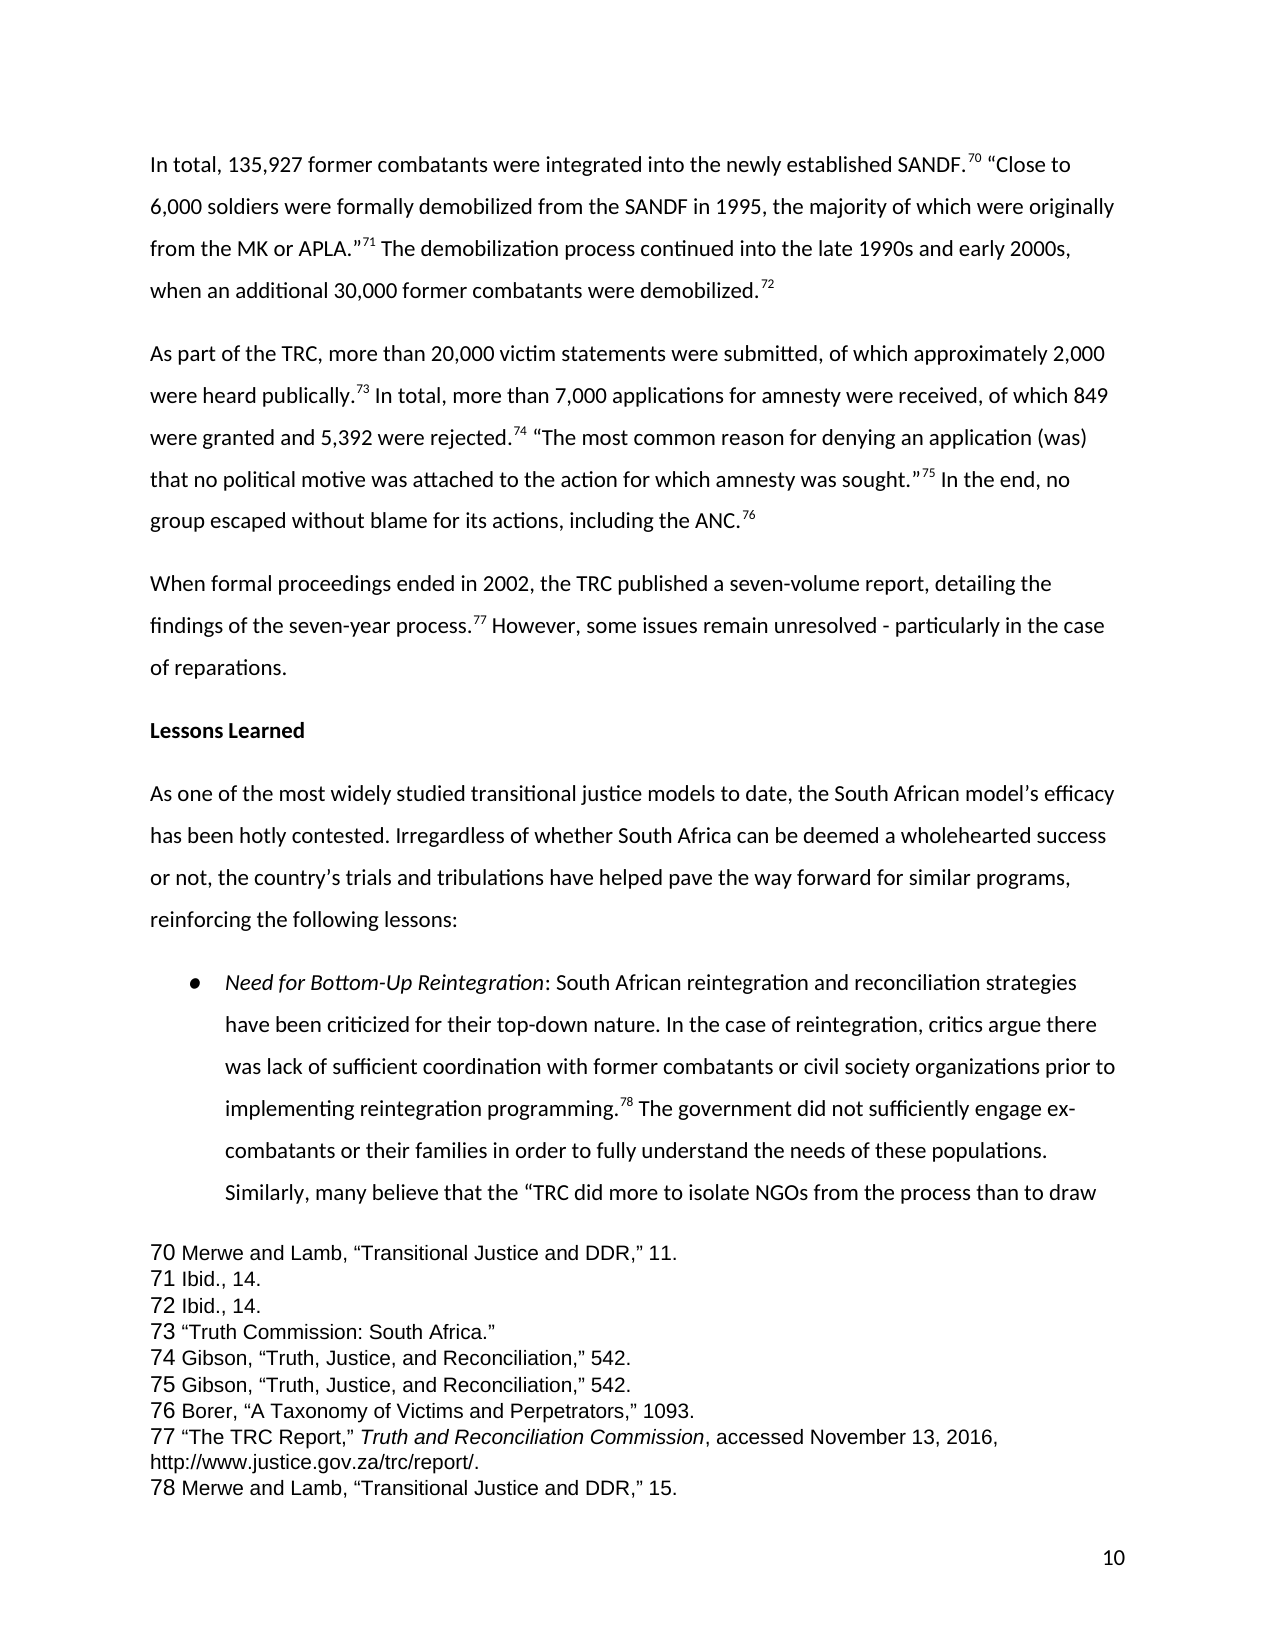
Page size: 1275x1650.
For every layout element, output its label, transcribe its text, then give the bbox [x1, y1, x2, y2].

text As one of the most widely studied transitional justice models to date, the South African model’s efficacy has been hotly contested. Irregardless of whether South Africa can be deemed a wholehearted success or not, the country’s trials and tribulations have helped pave the way forward for similar programs, reinforcing the following lessons: [150, 779, 1125, 933]
text Lessons Learned [150, 716, 1125, 744]
text When formal proceedings ended in 2002, the TRC published a seven-volume report, detailing the findings of the seven-year process. However, some issues remain unresolved - particularly in the case of reparations. [150, 569, 1125, 681]
text As part of the TRC, more than 20,000 victim statements were submitted, of which approximately 2,000 were heard publically. In total, more than 7,000 applications for amnesty were received, of which 849 were granted and 5,392 were rejected. “The most common reason for denying an application (was) that no political motive was attached to the action for which amnesty was sought.” In the end, no group escaped without blame for its actions, including the ANC. [150, 339, 1125, 535]
text In total, 135,927 former combatants were integrated into the newly established SANDF. “Close to 6,000 soldiers were formally demobilized from the SANDF in 1995, the majority of which were originally from the MK or APLA.” The demobilization process continued into the late 1990s and early 2000s, when an additional 30,000 former combatants were demobilized. [150, 150, 1125, 304]
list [187, 968, 1125, 1206]
